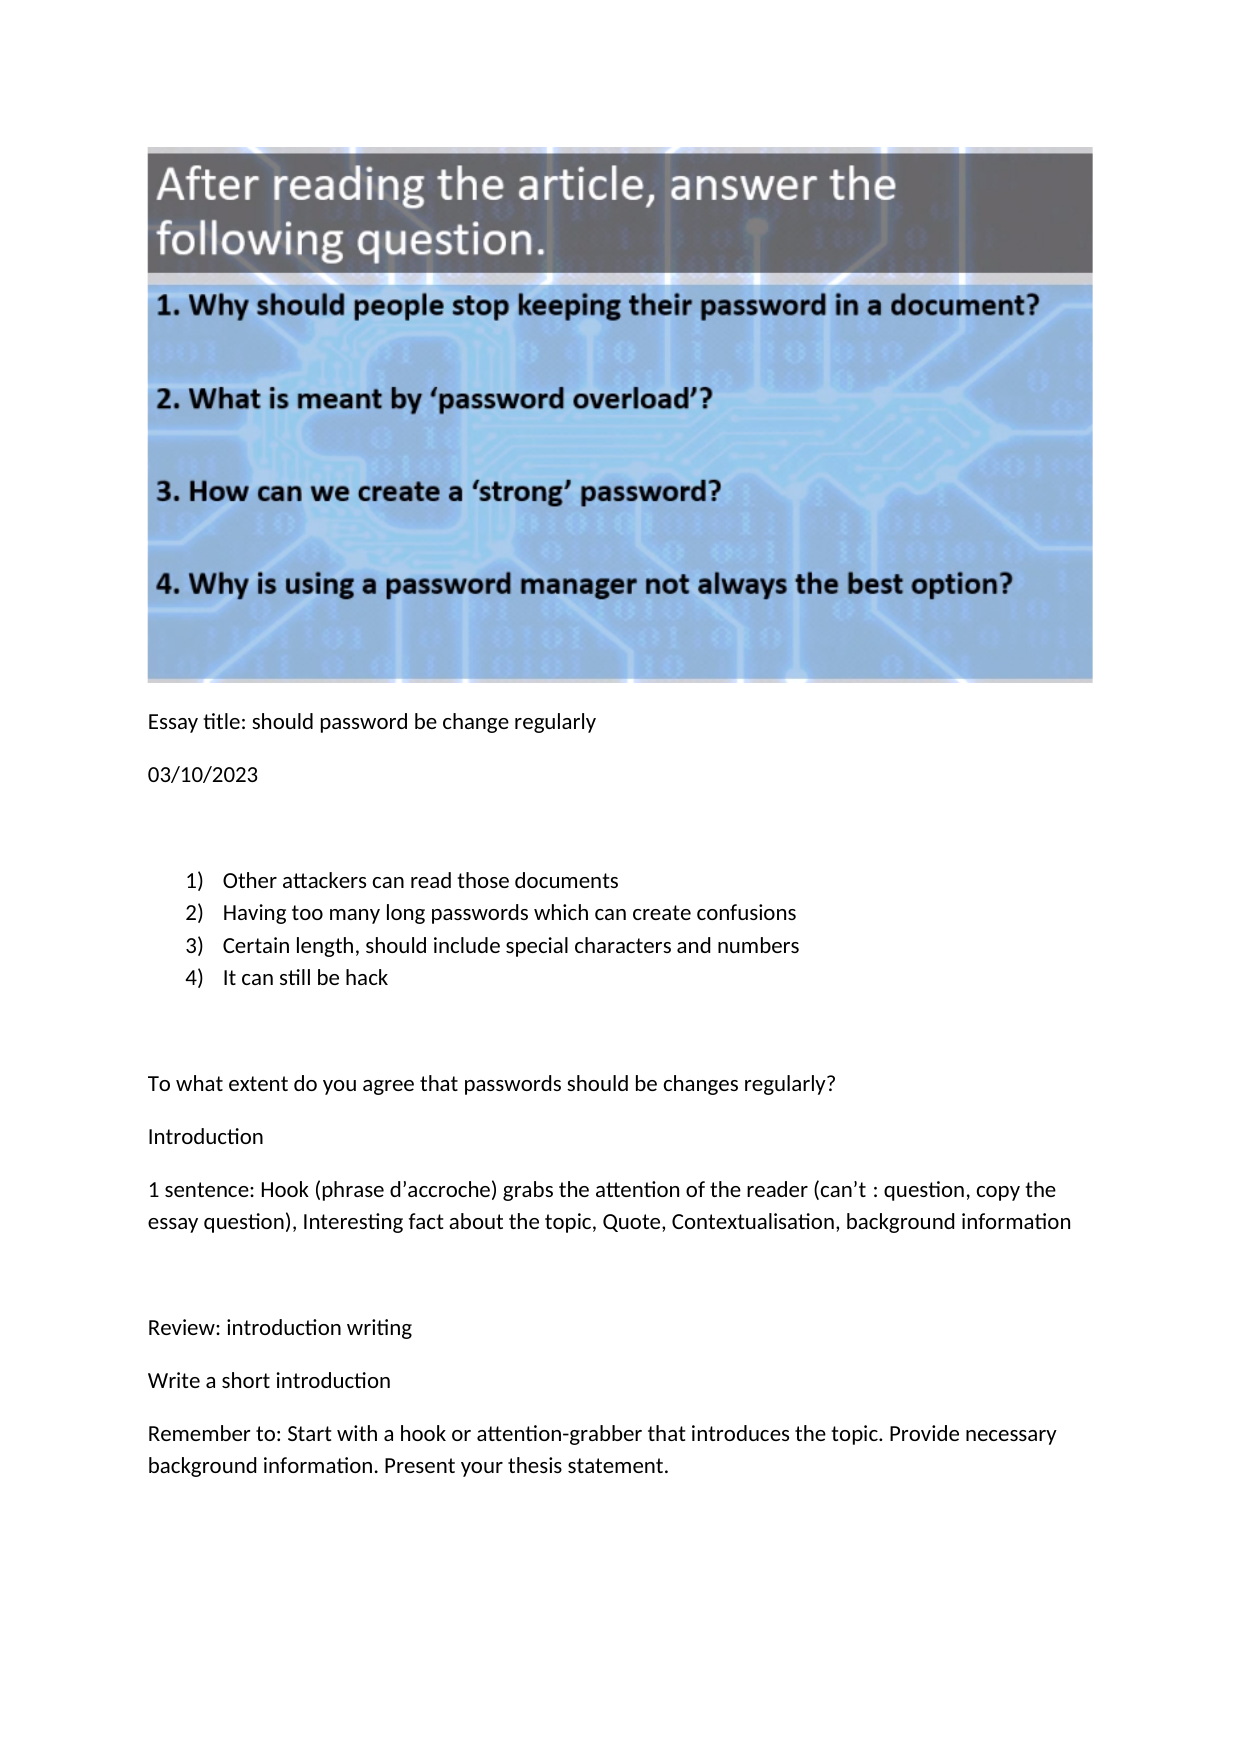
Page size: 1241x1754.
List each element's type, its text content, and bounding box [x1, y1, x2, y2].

text 03/10/2023 [148, 760, 1093, 788]
text To what extent do you agree that passwords should be changes regularly? [148, 1069, 1093, 1097]
list Other attackers can read those documents [185, 866, 1093, 894]
text Write a short introduction [148, 1366, 1093, 1394]
text Remember to: Start with a hook or attention-grabber that introduces the topic. Provide necessary background information. Present your thesis statement. [148, 1419, 1093, 1479]
list Certain length, should include special characters and numbers [185, 931, 1093, 959]
list Having too many long passwords which can create confusions [185, 898, 1093, 927]
picture [147, 147, 1093, 683]
text Introduction [148, 1122, 1093, 1150]
list It can still be hack [185, 963, 1093, 991]
text Review: introduction writing [148, 1313, 1093, 1341]
text Essay title: should password be change regularly [148, 707, 1093, 735]
text 1 sentence: Hook (phrase d’accroche) grabs the attention of the reader (can’t : question, copy the essay question), Interesting fact about the topic, Quote, Contextualisation, background information [148, 1175, 1093, 1235]
